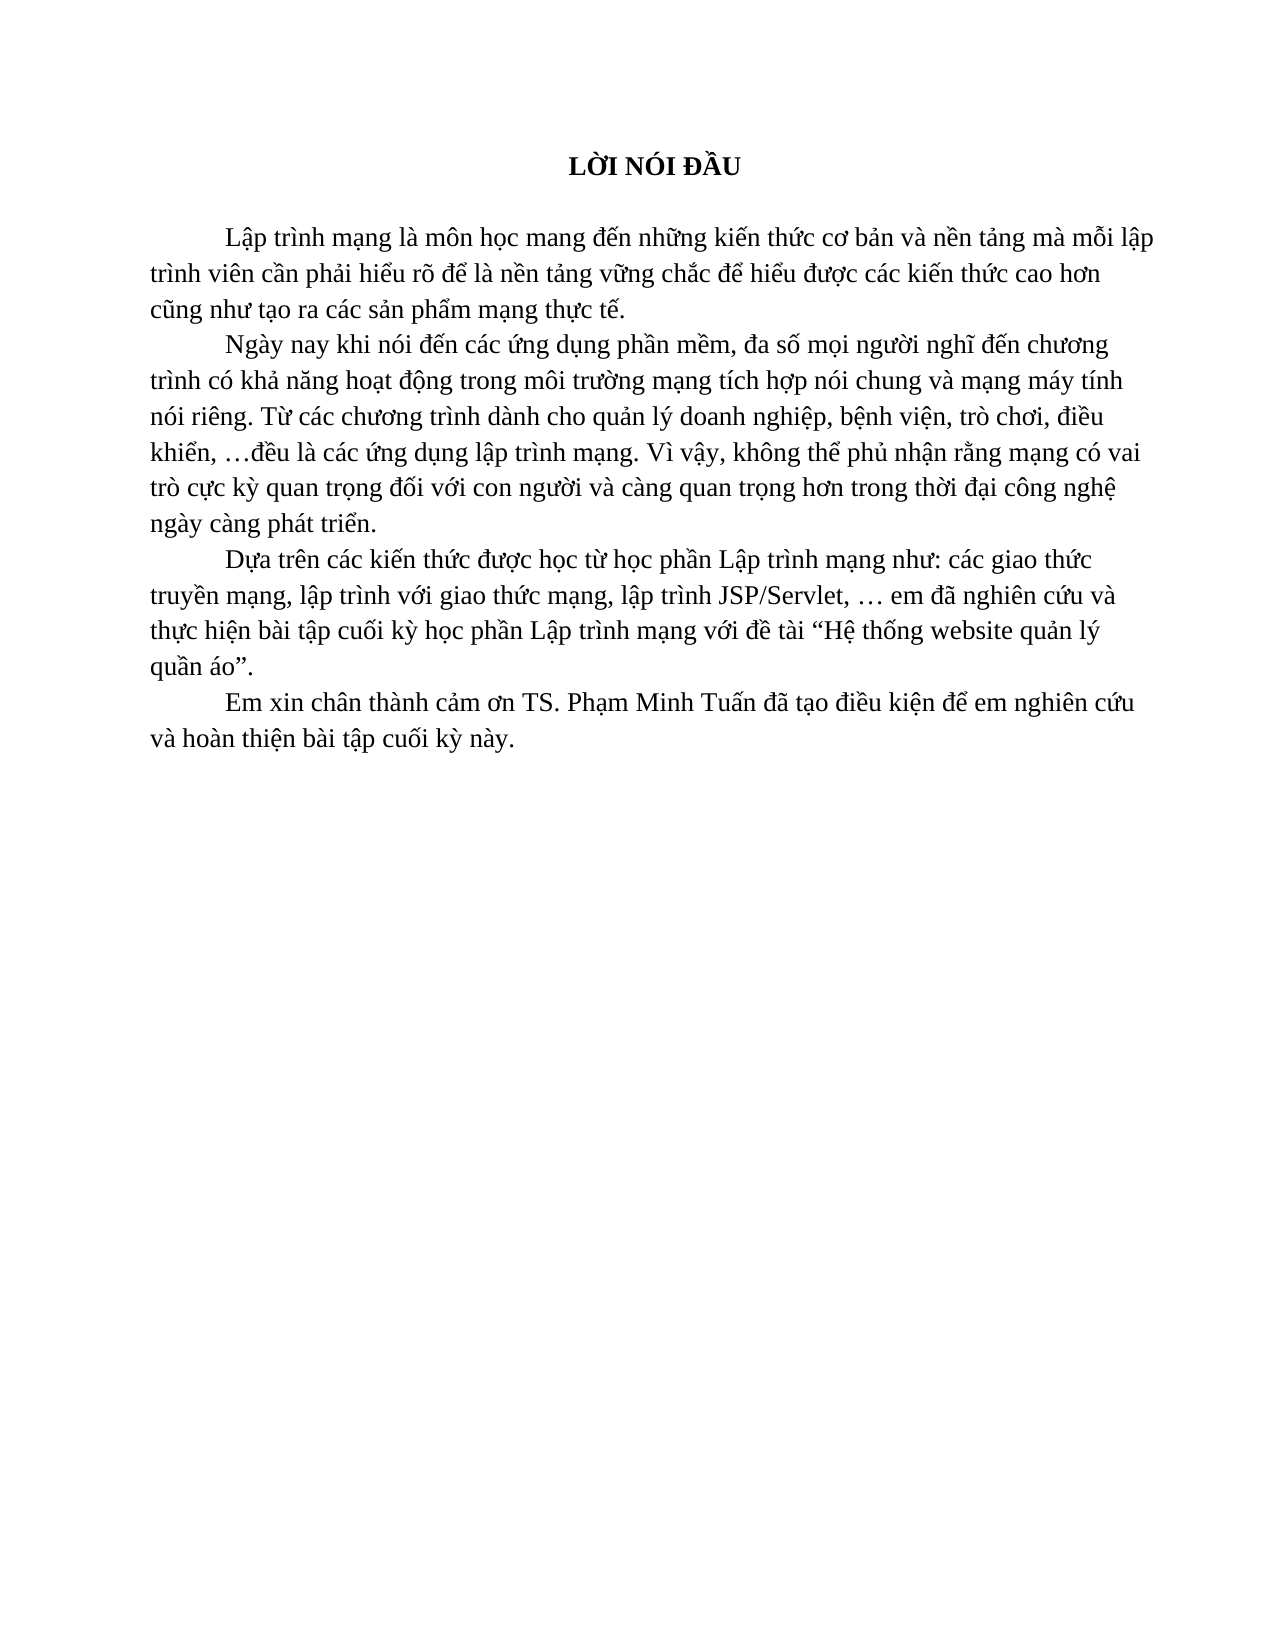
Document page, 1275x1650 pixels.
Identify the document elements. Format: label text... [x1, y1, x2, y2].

text Dựa trên các kiến thức được học từ học phần Lập trình mạng như: các giao thức truyền mạng, lập trình với giao thức mạng, lập trình JSP/Servlet, … em đã nghiên cứu và thực hiện bài tập cuối kỳ học phần Lập trình mạng với đề tài “Hệ thống website quản lý quần áo”. [150, 543, 1159, 681]
text Em xin chân thành cảm ơn TS. Phạm Minh Tuấn đã tạo điều kiện để em nghiên cứu và hoàn thiện bài tập cuối kỳ này. [150, 686, 1159, 753]
text LỜI NÓI ĐẦU [150, 150, 1159, 181]
text Lập trình mạng là môn học mang đến những kiến thức cơ bản và nền tảng mà mỗi lập trình viên cần phải hiểu rõ để là nền tảng vững chắc để hiểu được các kiến thức cao hơn cũng như tạo ra các sản phẩm mạng thực tế. [150, 221, 1159, 324]
text Ngày nay khi nói đến các ứng dụng phần mềm, đa số mọi người nghĩ đến chương trình có khả năng hoạt động trong môi trường mạng tích hợp nói chung và mạng máy tính nói riêng. Từ các chương trình dành cho quản lý doanh nghiệp, bệnh viện, trò chơi, điều khiển, …đều là các ứng dụng lập trình mạng. Vì vậy, không thể phủ nhận rằng mạng có vai trò cực kỳ quan trọng đối với con người và càng quan trọng hơn trong thời đại công nghệ ngày càng phát triển. [150, 329, 1159, 538]
